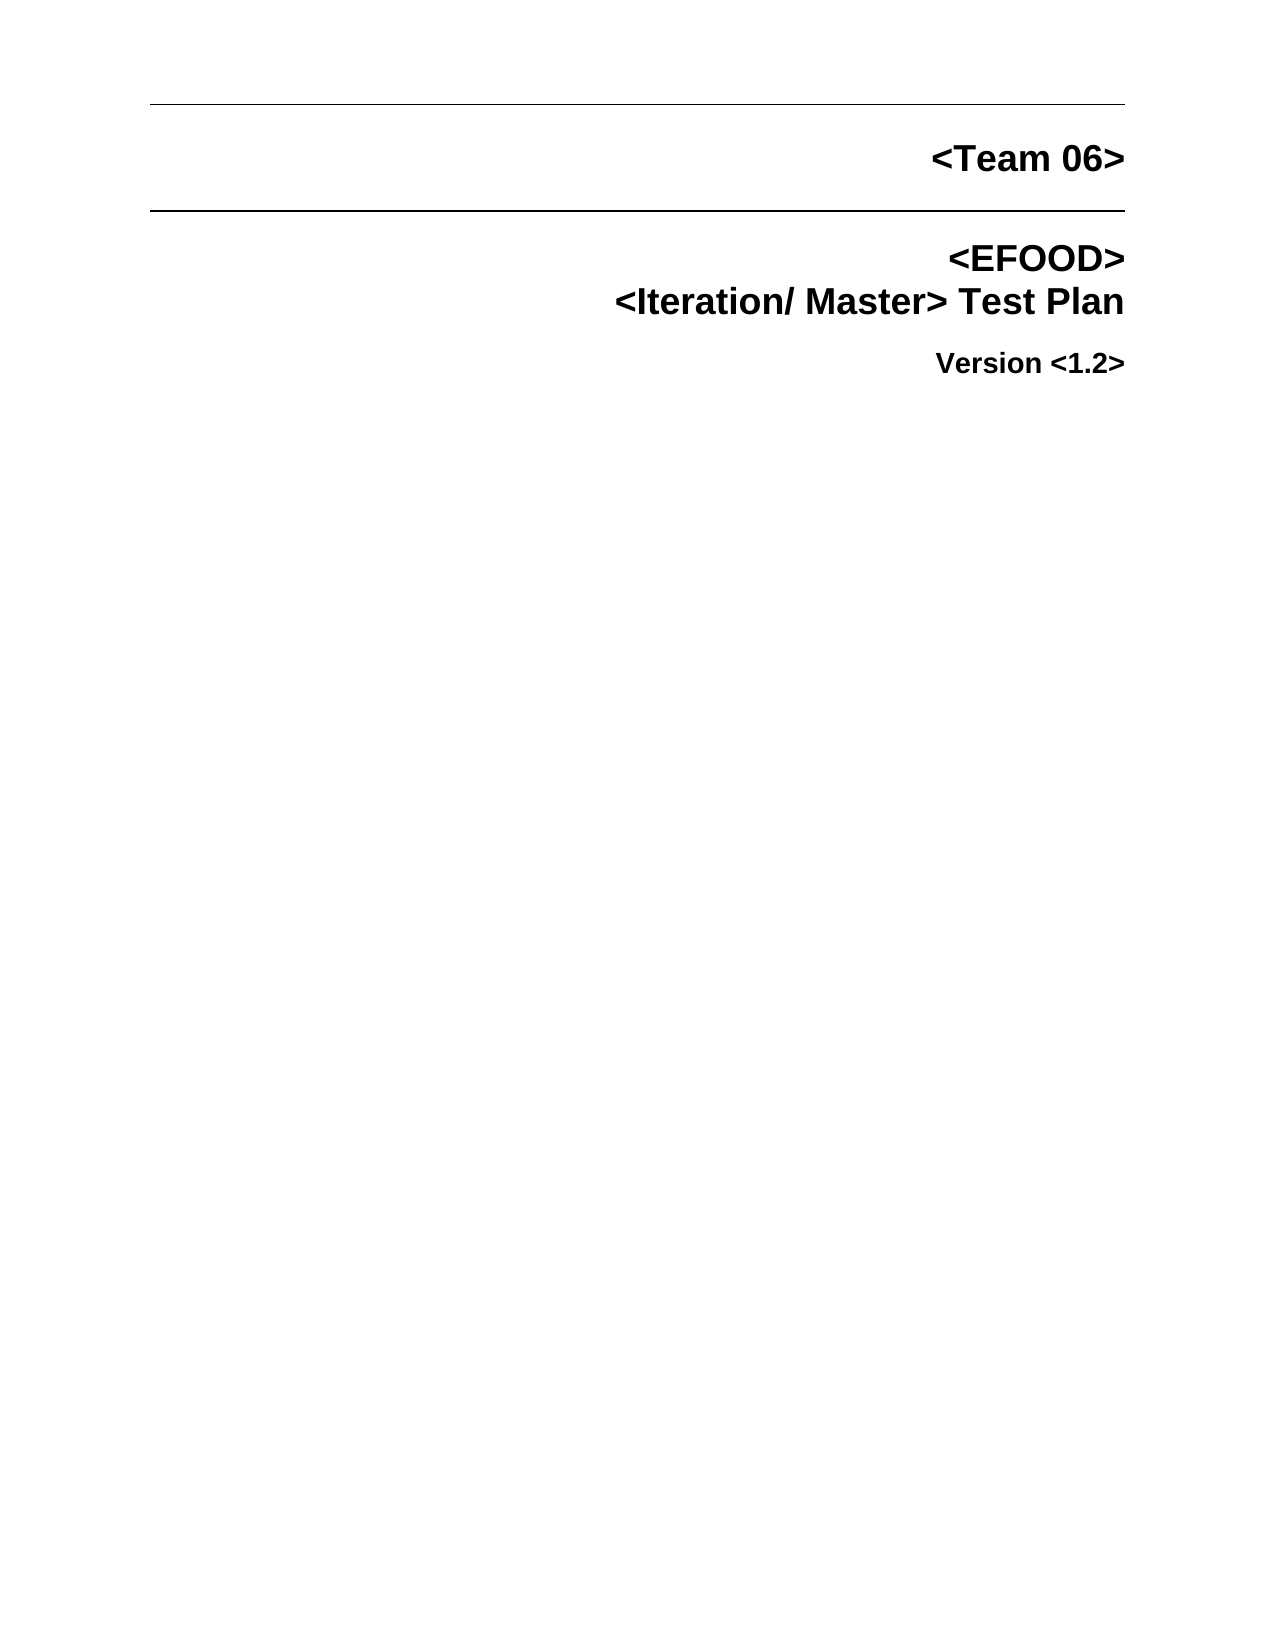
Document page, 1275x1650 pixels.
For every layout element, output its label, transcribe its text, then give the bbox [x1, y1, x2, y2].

title <Iteration/ Master> Test Plan [150, 279, 1125, 322]
title Version <1.2> [150, 346, 1125, 379]
text <EFOOD> [150, 236, 1125, 279]
